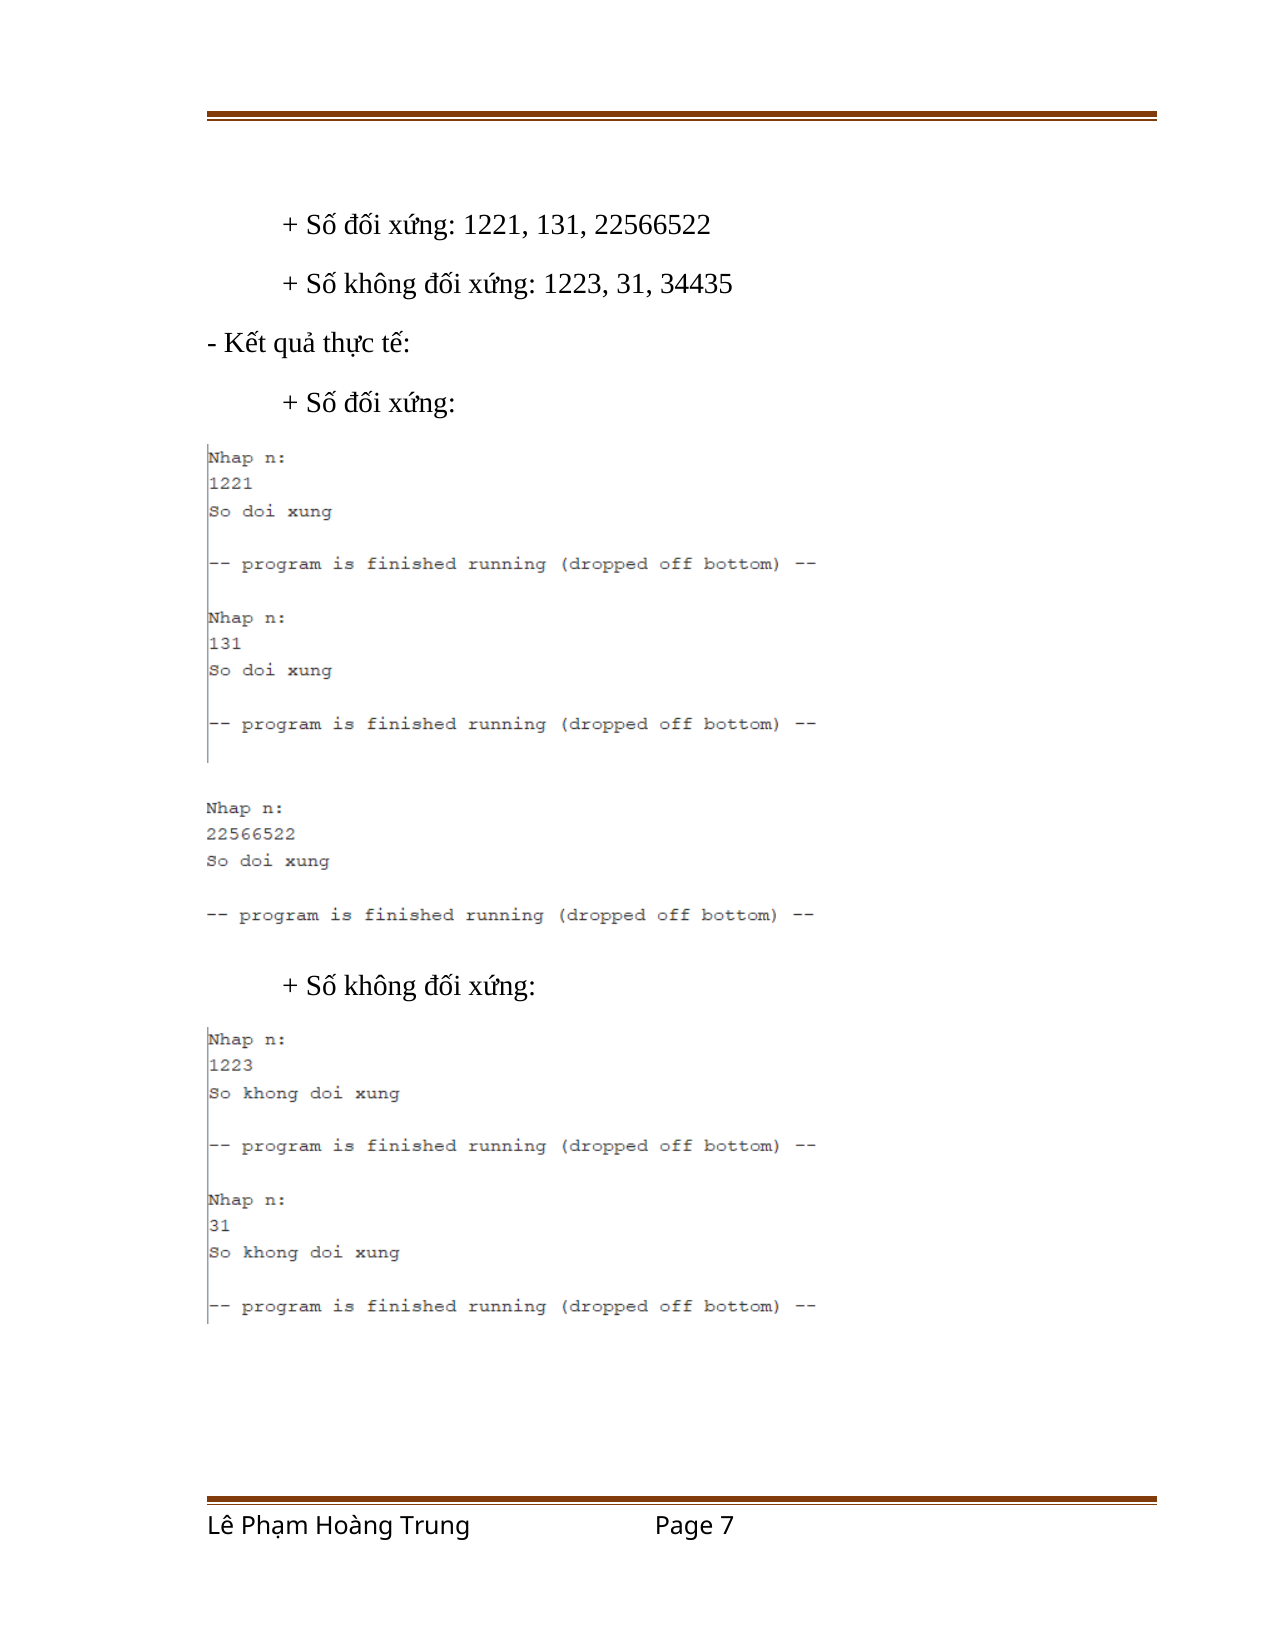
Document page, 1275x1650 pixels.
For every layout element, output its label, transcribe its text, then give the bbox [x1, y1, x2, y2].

picture [206, 788, 816, 943]
text + Số không đối xứng: [207, 968, 1157, 1002]
text + Số đối xứng: 1221, 131, 22566522 [207, 207, 1157, 240]
text + Số không đối xứng: 1223, 31, 34435 [207, 266, 1157, 300]
picture [206, 1027, 816, 1324]
picture [206, 444, 822, 763]
text - Kết quả thực tế: [207, 326, 1157, 359]
text + Số đối xứng: [207, 385, 1157, 418]
